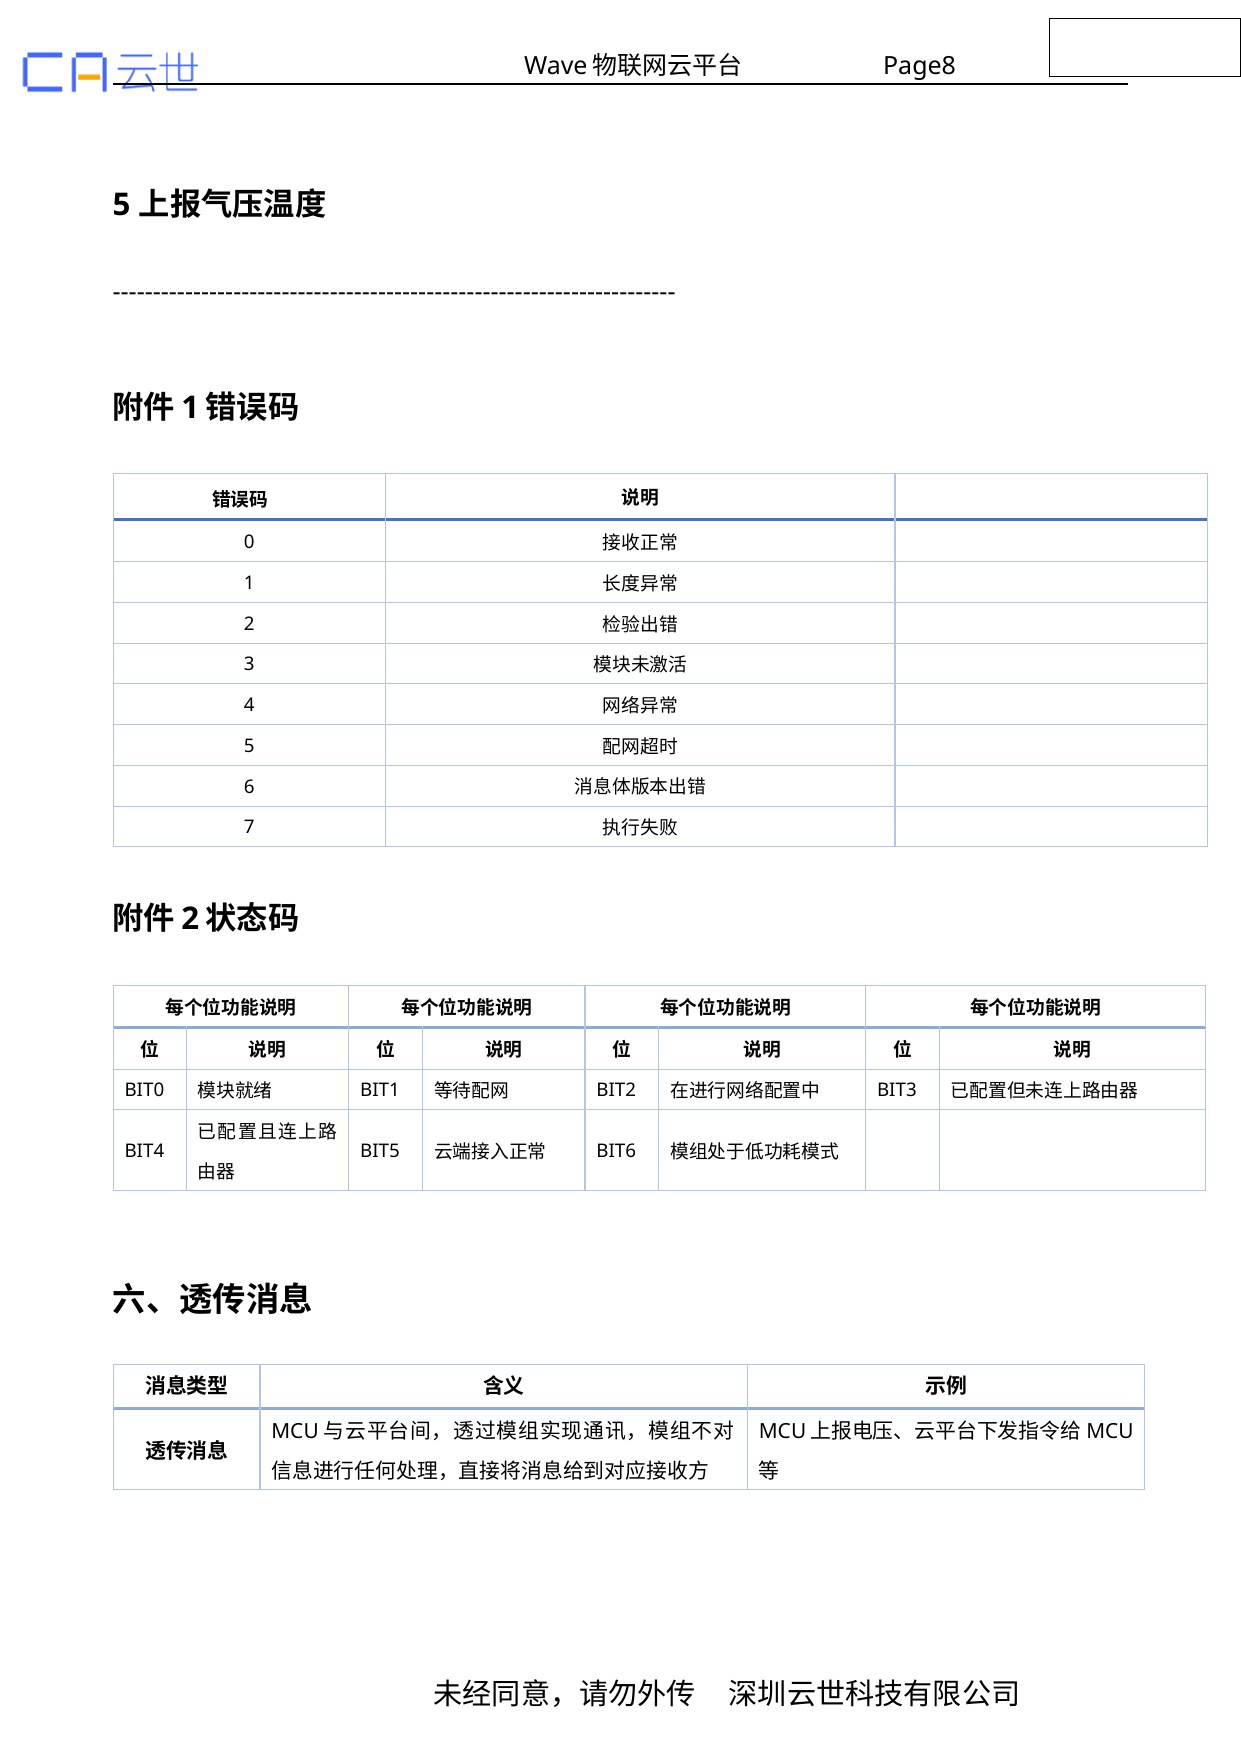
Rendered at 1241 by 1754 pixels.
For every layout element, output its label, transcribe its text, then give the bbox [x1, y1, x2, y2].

table_cell 1 [114, 562, 385, 602]
table_cell 配网超时 [386, 725, 894, 765]
table_cell [896, 644, 1207, 683]
table_cell 云端接入正常 [423, 1110, 584, 1190]
table_cell BIT2 [586, 1070, 658, 1109]
table_cell [896, 684, 1207, 724]
table_cell 接收正常 [386, 521, 894, 561]
table_cell BIT4 [114, 1110, 186, 1190]
table_cell 说明 [659, 1029, 865, 1068]
table_cell [896, 603, 1207, 643]
table_cell BIT0 [114, 1070, 186, 1109]
table_cell 位 [586, 1029, 658, 1068]
table_cell 说明 [187, 1029, 348, 1068]
table_cell 0 [114, 521, 385, 561]
subtitle 附件2状态码 [112, 876, 1128, 956]
table_cell BIT5 [349, 1110, 422, 1190]
subtitle 5 上报气压温度 [112, 163, 1128, 242]
table_cell [896, 521, 1207, 561]
table_cell 4 [114, 684, 385, 724]
table_header 每个位功能说明 [586, 986, 865, 1026]
table_cell 位 [114, 1029, 186, 1068]
table_cell 在进行网络配置中 [659, 1070, 865, 1109]
table_header 说明 [386, 474, 894, 518]
table_cell [896, 807, 1207, 846]
table_cell 3 [114, 644, 385, 683]
table_cell 网络异常 [386, 684, 894, 724]
table_header 含义 [261, 1365, 747, 1407]
table_cell 6 [114, 766, 385, 806]
table_cell 模块就绪 [187, 1070, 348, 1109]
picture [12, 48, 213, 99]
table_header 消息类型 [114, 1365, 259, 1407]
table_cell 说明 [940, 1029, 1205, 1068]
table_cell [896, 562, 1207, 602]
table_cell 位 [866, 1029, 939, 1068]
subtitle 附件1错误码 [112, 365, 1128, 444]
table_cell 已配置但未连上路由器 [940, 1070, 1205, 1109]
subtitle 六、透传消息 [112, 1257, 1128, 1337]
table_cell MCU与云平台间，透过模组实现通讯，模组不对信息进行任何处理，直接将消息给到对应接收方 [261, 1410, 747, 1489]
table_cell MCU上报电压、云平台下发指令给MCU等 [748, 1410, 1144, 1489]
table_cell 5 [114, 725, 385, 765]
table_cell BIT3 [866, 1070, 939, 1109]
table_cell 透传消息 [114, 1410, 259, 1489]
table_cell 长度异常 [386, 562, 894, 602]
table_header 每个位功能说明 [349, 986, 584, 1026]
table_cell 模块未激活 [386, 644, 894, 683]
table_header 示例 [748, 1365, 1144, 1407]
text ---------------------------------------------------------------------- [112, 271, 1036, 311]
table_cell 消息体版本出错 [386, 766, 894, 806]
table_header [896, 474, 1207, 518]
table_cell [866, 1110, 939, 1190]
table_cell 说明 [423, 1029, 584, 1068]
table_cell 7 [114, 807, 385, 846]
table_cell 执行失败 [386, 807, 894, 846]
table_cell 模组处于低功耗模式 [659, 1110, 865, 1190]
table_header 错误码 [114, 474, 385, 518]
table_header 每个位功能说明 [114, 986, 348, 1026]
table_cell 等待配网 [423, 1070, 584, 1109]
table_cell BIT6 [586, 1110, 658, 1190]
table_cell [896, 725, 1207, 765]
table_cell [940, 1110, 1205, 1190]
table_cell 检验出错 [386, 603, 894, 643]
table_cell 位 [349, 1029, 422, 1068]
table_cell 2 [114, 603, 385, 643]
table_cell BIT1 [349, 1070, 422, 1109]
table_header 每个位功能说明 [866, 986, 1205, 1026]
table_cell [896, 766, 1207, 806]
table_cell 已配置且连上路由器 [187, 1110, 348, 1190]
table_header [1050, 19, 1240, 76]
